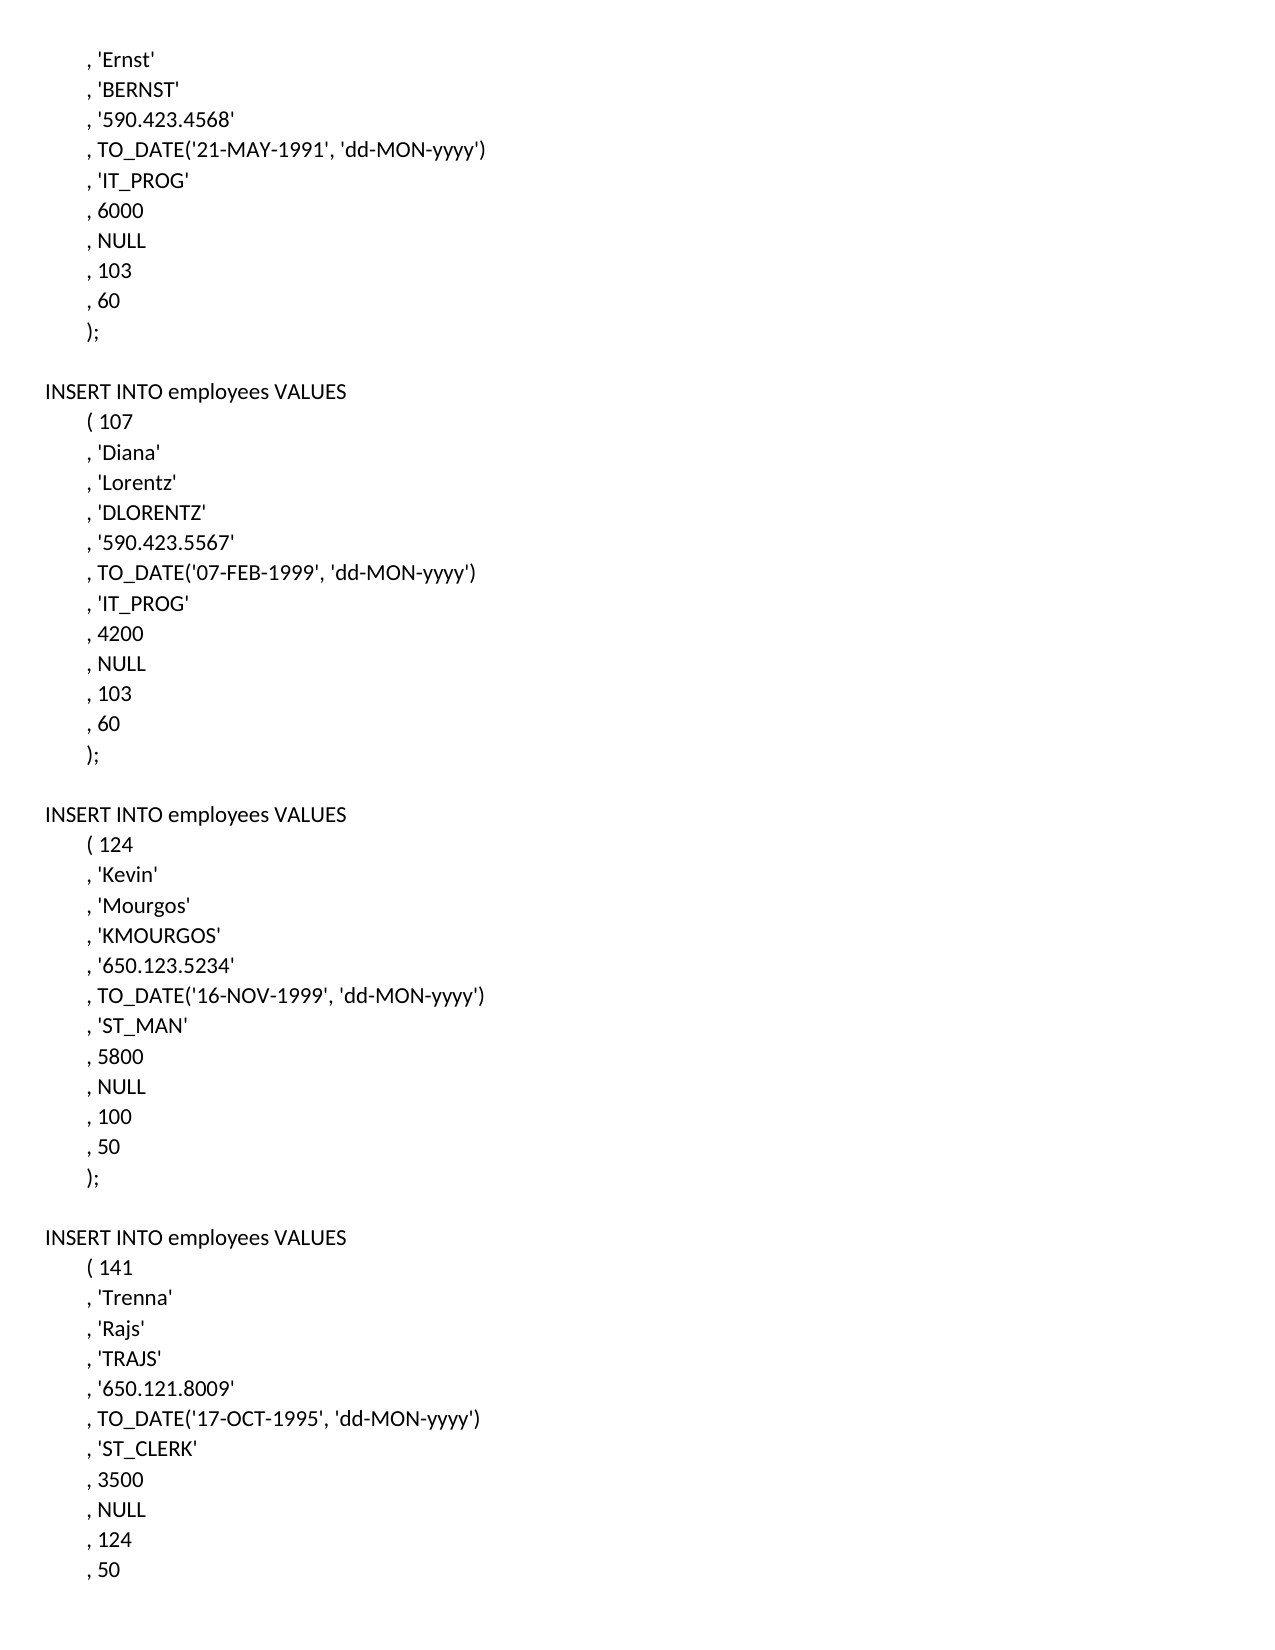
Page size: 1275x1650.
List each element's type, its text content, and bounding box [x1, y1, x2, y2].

text , 'Ernst' [45, 45, 1230, 73]
text , 103 [45, 679, 1230, 707]
text , 'Lorentz' [45, 468, 1230, 496]
text INSERT INTO employees VALUES [45, 377, 1230, 405]
text , NULL [45, 649, 1230, 677]
text INSERT INTO employees VALUES [45, 800, 1230, 828]
text , 3500 [45, 1465, 1230, 1493]
text , 6000 [45, 196, 1230, 224]
text , 50 [45, 1132, 1230, 1161]
text , 5800 [45, 1042, 1230, 1070]
text , 'KMOURGOS' [45, 921, 1230, 949]
text , NULL [45, 1072, 1230, 1100]
text , '650.123.5234' [45, 951, 1230, 979]
text , '590.423.4568' [45, 105, 1230, 133]
text , 'TRAJS' [45, 1344, 1230, 1372]
text , 'Kevin' [45, 861, 1230, 889]
text , TO_DATE('07-FEB-1999', 'dd-MON-yyyy') [45, 558, 1230, 587]
text ( 141 [45, 1253, 1230, 1281]
text ( 107 [45, 407, 1230, 436]
text , NULL [45, 1495, 1230, 1523]
text ); [45, 1163, 1230, 1191]
text , 'Trenna' [45, 1283, 1230, 1312]
text , TO_DATE('17-OCT-1995', 'dd-MON-yyyy') [45, 1404, 1230, 1432]
text , 'IT_PROG' [45, 166, 1230, 194]
text , TO_DATE('21-MAY-1991', 'dd-MON-yyyy') [45, 136, 1230, 164]
text , 'DLORENTZ' [45, 498, 1230, 526]
text , 'IT_PROG' [45, 589, 1230, 617]
text , 4200 [45, 619, 1230, 647]
text ); [45, 740, 1230, 768]
text , '650.121.8009' [45, 1374, 1230, 1402]
text , 60 [45, 709, 1230, 738]
text , 'Rajs' [45, 1314, 1230, 1342]
text ( 124 [45, 830, 1230, 858]
text , 103 [45, 256, 1230, 284]
text , 'Mourgos' [45, 891, 1230, 919]
text , 'ST_CLERK' [45, 1434, 1230, 1463]
text , 100 [45, 1102, 1230, 1130]
text , NULL [45, 226, 1230, 254]
text ); [45, 317, 1230, 345]
text , 'BERNST' [45, 75, 1230, 103]
text , TO_DATE('16-NOV-1999', 'dd-MON-yyyy') [45, 981, 1230, 1009]
text , 124 [45, 1525, 1230, 1553]
text , '590.423.5567' [45, 528, 1230, 556]
text , 50 [45, 1555, 1230, 1583]
text , 60 [45, 287, 1230, 315]
text INSERT INTO employees VALUES [45, 1223, 1230, 1251]
text , 'ST_MAN' [45, 1012, 1230, 1040]
text , 'Diana' [45, 438, 1230, 466]
